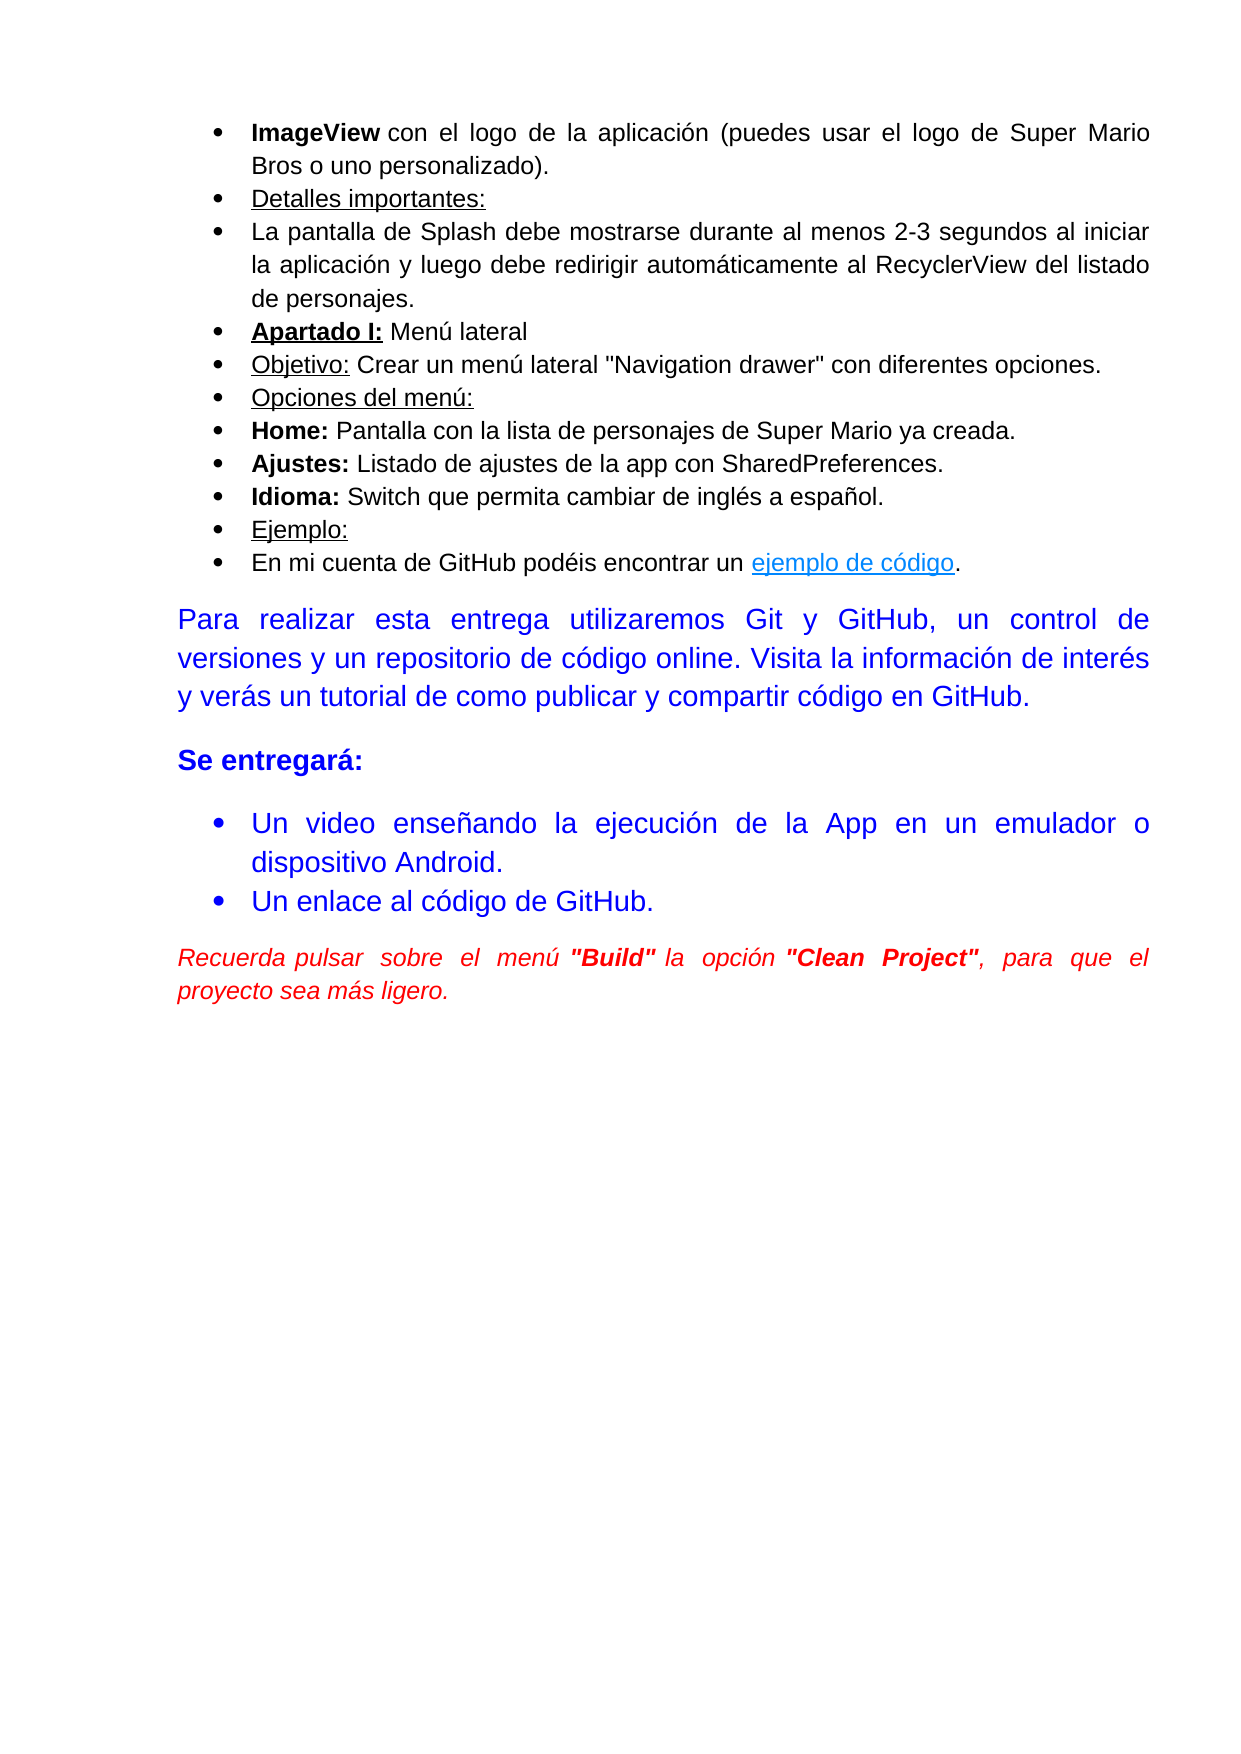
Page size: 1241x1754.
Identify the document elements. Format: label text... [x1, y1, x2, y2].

list Un enlace al código de GitHub. [213, 884, 1152, 917]
list Idioma: Switch que permita cambiar de inglés a español. [213, 482, 1152, 511]
list En mi cuenta de GitHub podéis encontrar un ejemplo de código. [213, 548, 1152, 577]
list Detalles importantes: [213, 184, 1152, 213]
list Objetivo: Crear un menú lateral "Navigation drawer" con diferentes opciones. [213, 350, 1152, 378]
list Opciones del menú: [213, 383, 1152, 412]
list ImageView con el logo de la aplicación (puedes usar el logo de Super Mario Bros o uno personalizado). [213, 118, 1152, 180]
list Apartado I: Menú lateral [213, 317, 1152, 345]
list Home: Pantalla con la lista de personajes de Super Mario ya creada. [213, 416, 1152, 445]
text Para realizar esta entrega utilizaremos Git y GitHub, un control de versiones y un repositorio de código online. Visita la información de interés y verás un tutorial de como publicar y compartir código en GitHub. [177, 602, 1152, 713]
list Ejemplo: [213, 515, 1152, 544]
list Ajustes: Listado de ajustes de la app con SharedPreferences. [213, 449, 1152, 478]
text Se entregará: [177, 743, 1152, 776]
list Un video enseñando la ejecución de la App en un emulador o dispositivo Android. [213, 806, 1152, 879]
text Recuerda pulsar sobre el menú "Build" la opción "Clean Project", para que el proyecto sea más ligero. [177, 943, 1152, 1005]
list La pantalla de Splash debe mostrarse durante al menos 2-3 segundos al iniciar la aplicación y luego debe redirigir automáticamente al RecyclerView del listado de personajes. [213, 217, 1152, 312]
